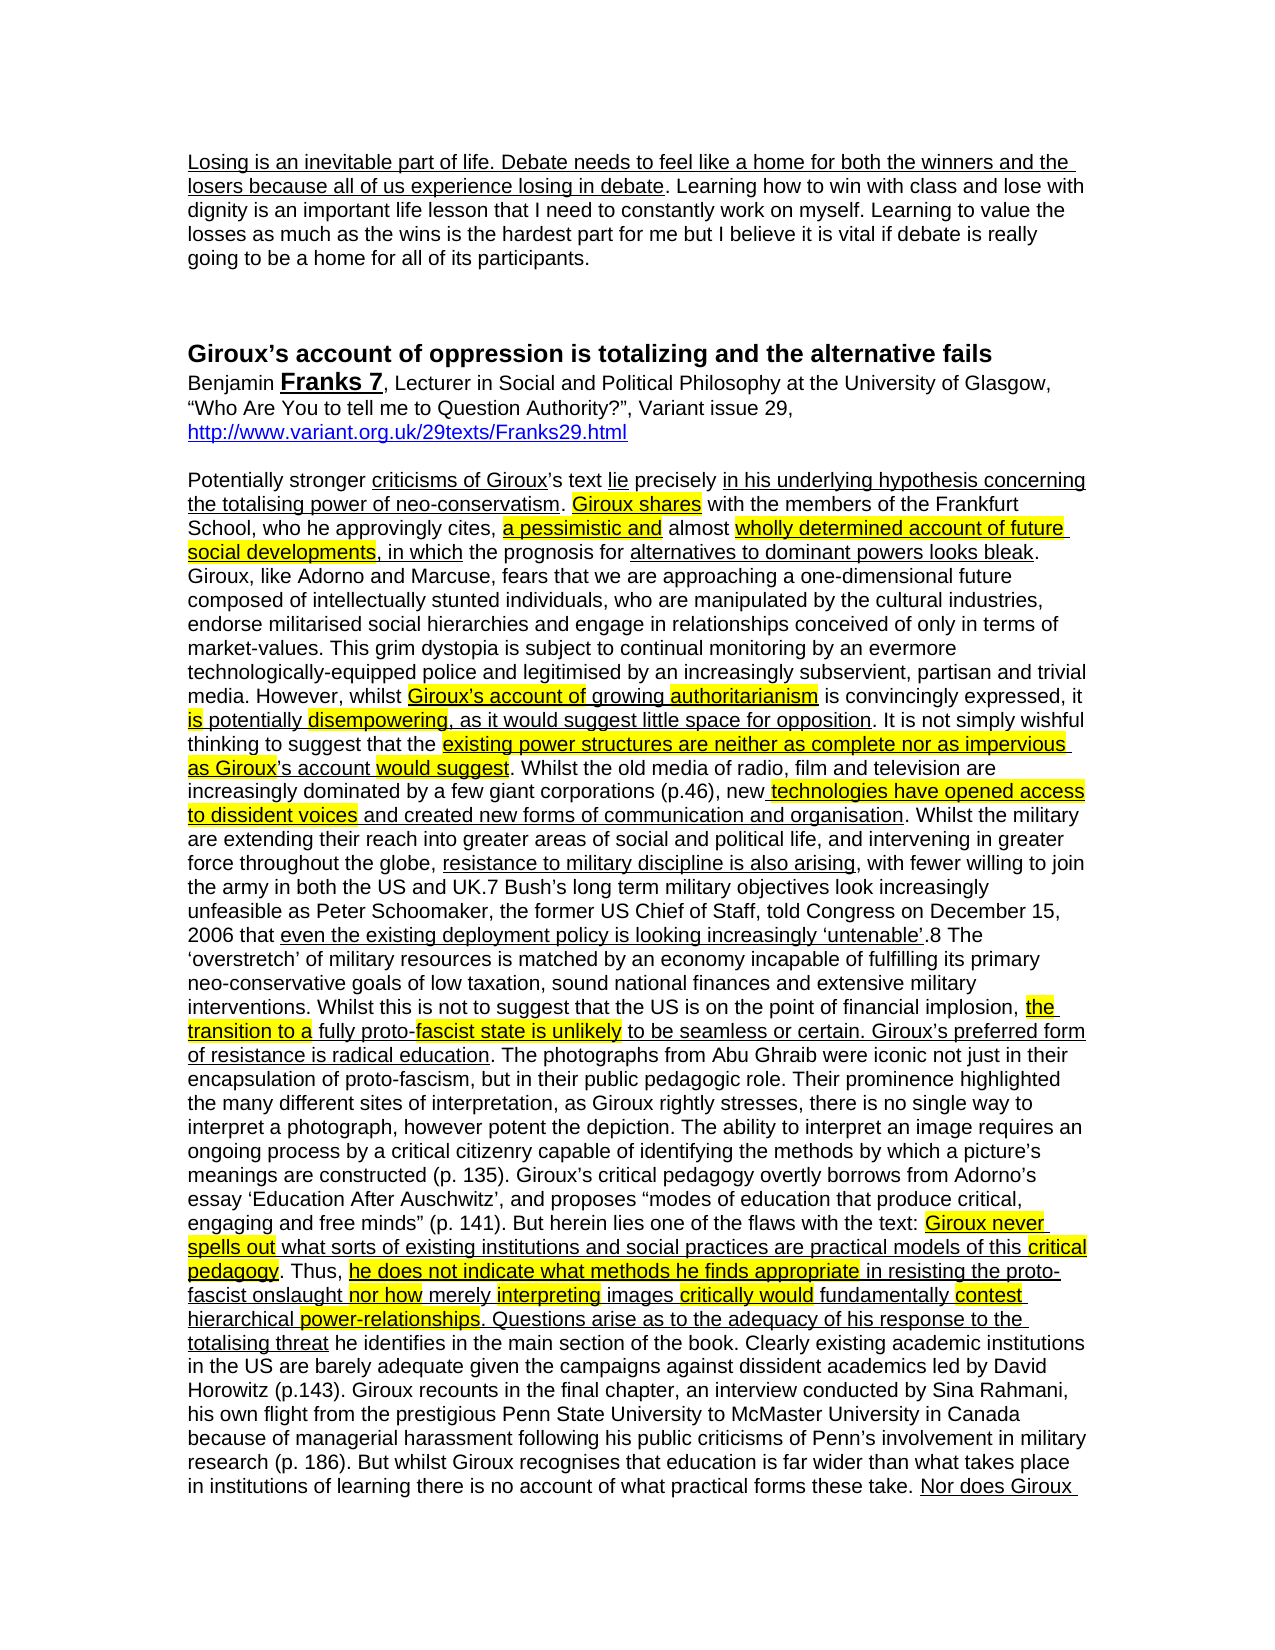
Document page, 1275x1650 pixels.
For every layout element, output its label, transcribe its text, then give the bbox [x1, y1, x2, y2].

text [187, 1257, 1087, 1498]
text Benjamin Franks 7, Lecturer in Social and Political Philosophy at the University of Glasgow, “Who Are You to tell me to Question Authority?”, Variant issue 29, http://www.variant.org.uk/29texts/Franks29.html [187, 367, 1087, 444]
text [187, 150, 1087, 270]
text Giroux’s account of oppression is totalizing and the alternative fails [187, 338, 1087, 367]
